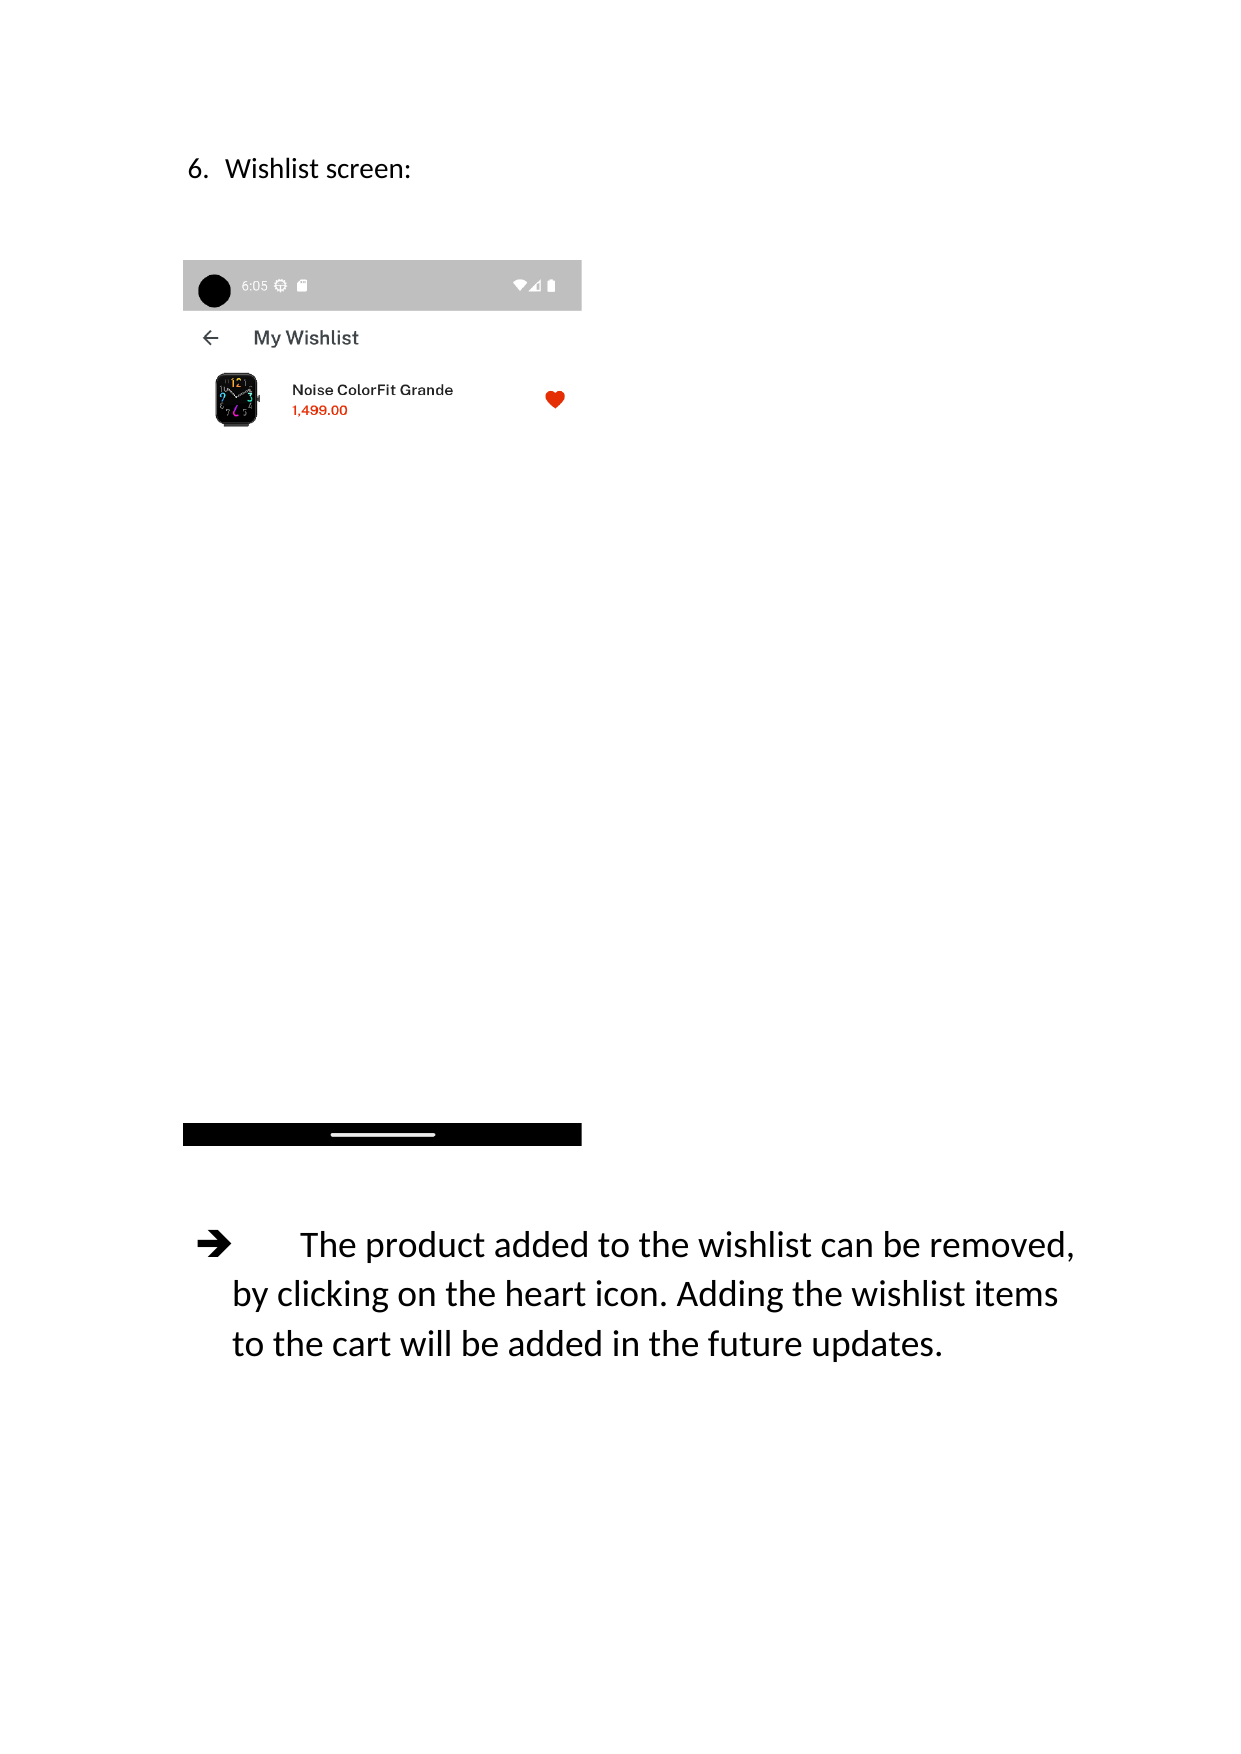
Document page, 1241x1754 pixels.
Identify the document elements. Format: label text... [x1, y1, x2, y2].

picture [183, 260, 582, 1146]
list Wishlist screen: [187, 150, 1090, 186]
list The product added to the wishlist can be removed, by clicking on the heart icon. Adding the wishlist items to the cart will be added in the future updates. [194, 1221, 1090, 1365]
